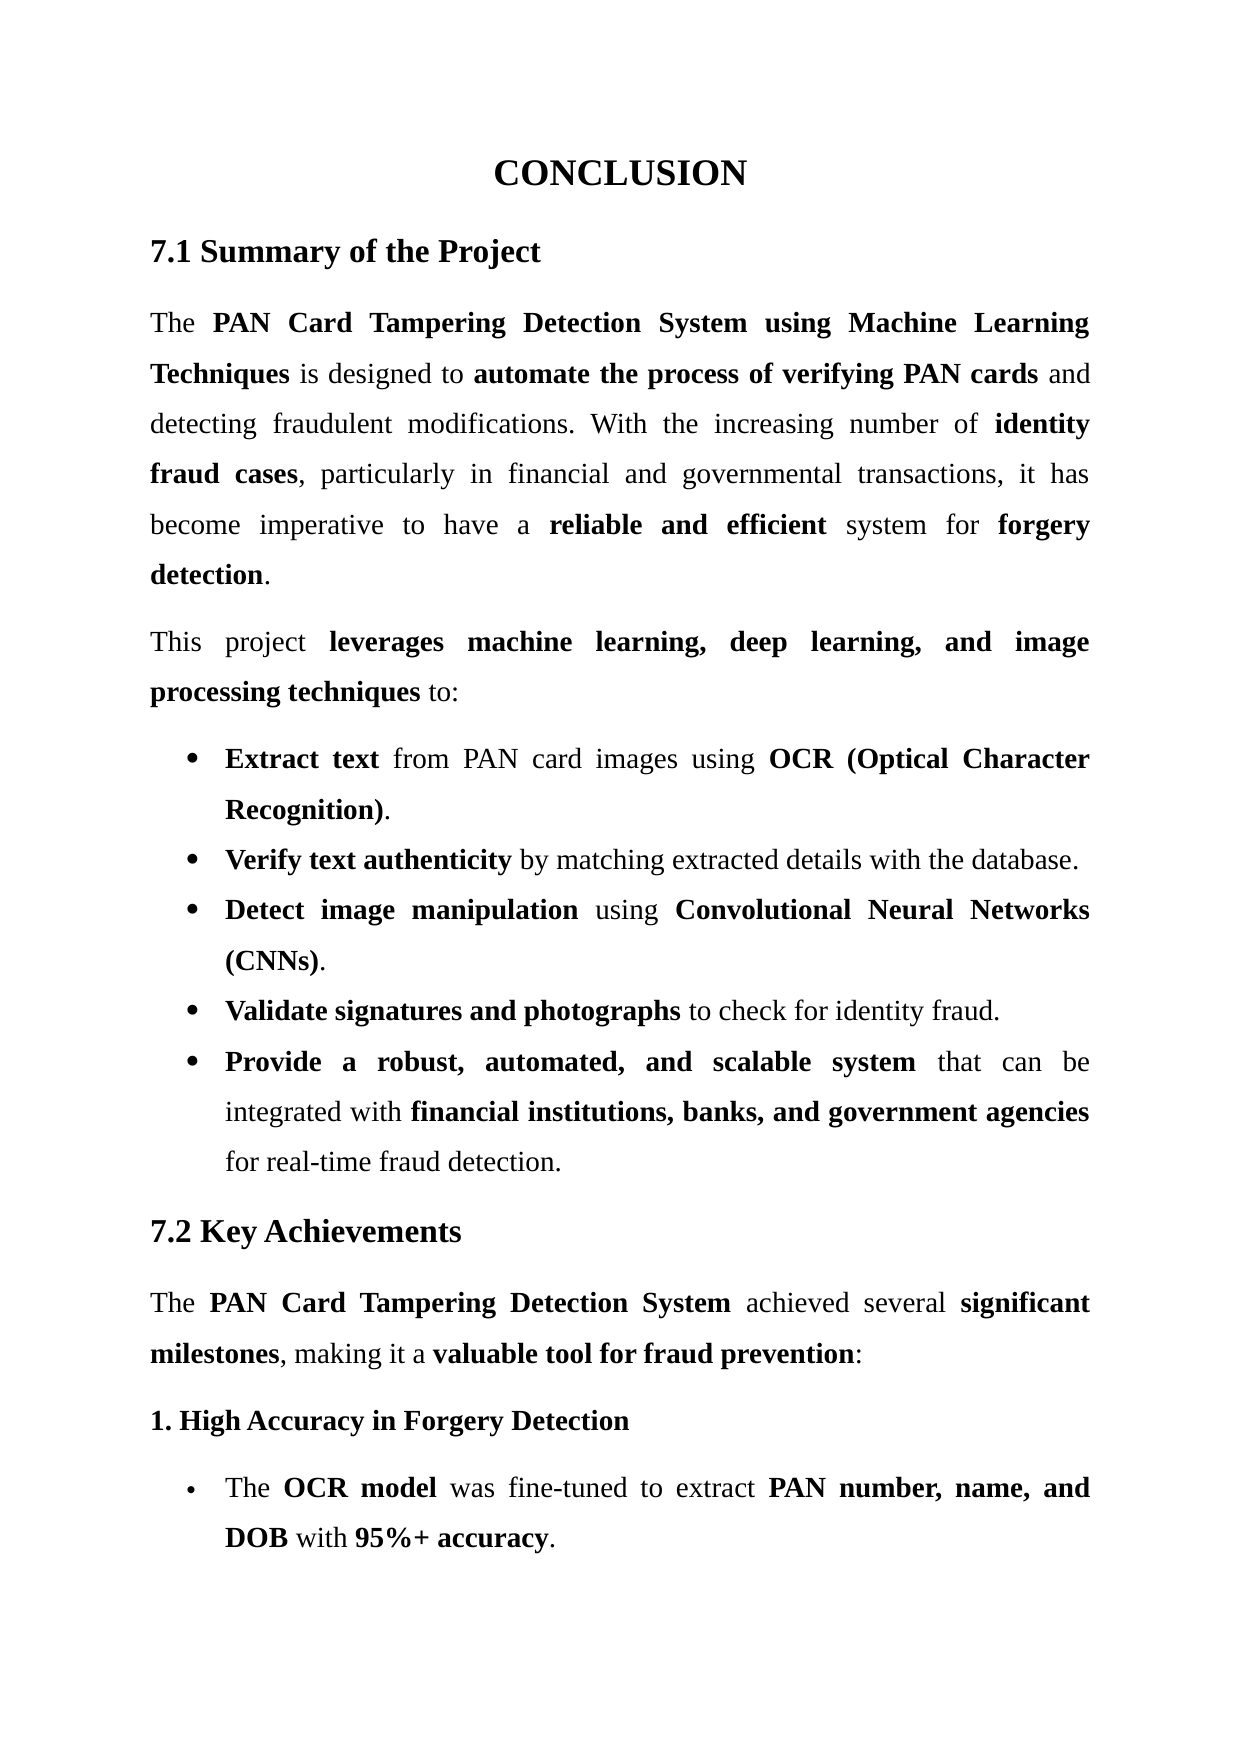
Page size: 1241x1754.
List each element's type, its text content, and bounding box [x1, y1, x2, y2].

text 7.1 Summary of the Project [150, 231, 1090, 270]
list Provide a robust, automated, and scalable system that can be integrated with financial institutions, banks, and government agencies for real-time fraud detection. [187, 1044, 1090, 1178]
list Validate signatures and photographs to check for identity fraud. [187, 993, 1090, 1027]
text 7.2 Key Achievements [150, 1211, 1090, 1250]
list Verify text authenticity by matching extracted details with the database. [187, 842, 1090, 876]
text The PAN Card Tampering Detection System achieved several significant milestones, making it a valuable tool for fraud prevention: [150, 1286, 1090, 1369]
text 1. High Accuracy in Forgery Detection [150, 1403, 1090, 1436]
list Detect image manipulation using Convolutional Neural Networks (CNNs). [187, 892, 1090, 976]
text CONCLUSION [150, 150, 1090, 193]
list The OCR model was fine-tuned to extract PAN number, name, and DOB with 95%+ accuracy. [187, 1470, 1090, 1554]
list Extract text from PAN card images using OCR (Optical Character Recognition). [187, 741, 1090, 825]
text The PAN Card Tampering Detection System using Machine Learning Techniques is designed to automate the process of verifying PAN cards and detecting fraudulent modifications. With the increasing number of identity fraud cases, particularly in financial and governmental transactions, it has become imperative to have a reliable and efficient system for forgery detection. [150, 306, 1090, 591]
text This project leverages machine learning, deep learning, and image processing techniques to: [150, 624, 1090, 708]
